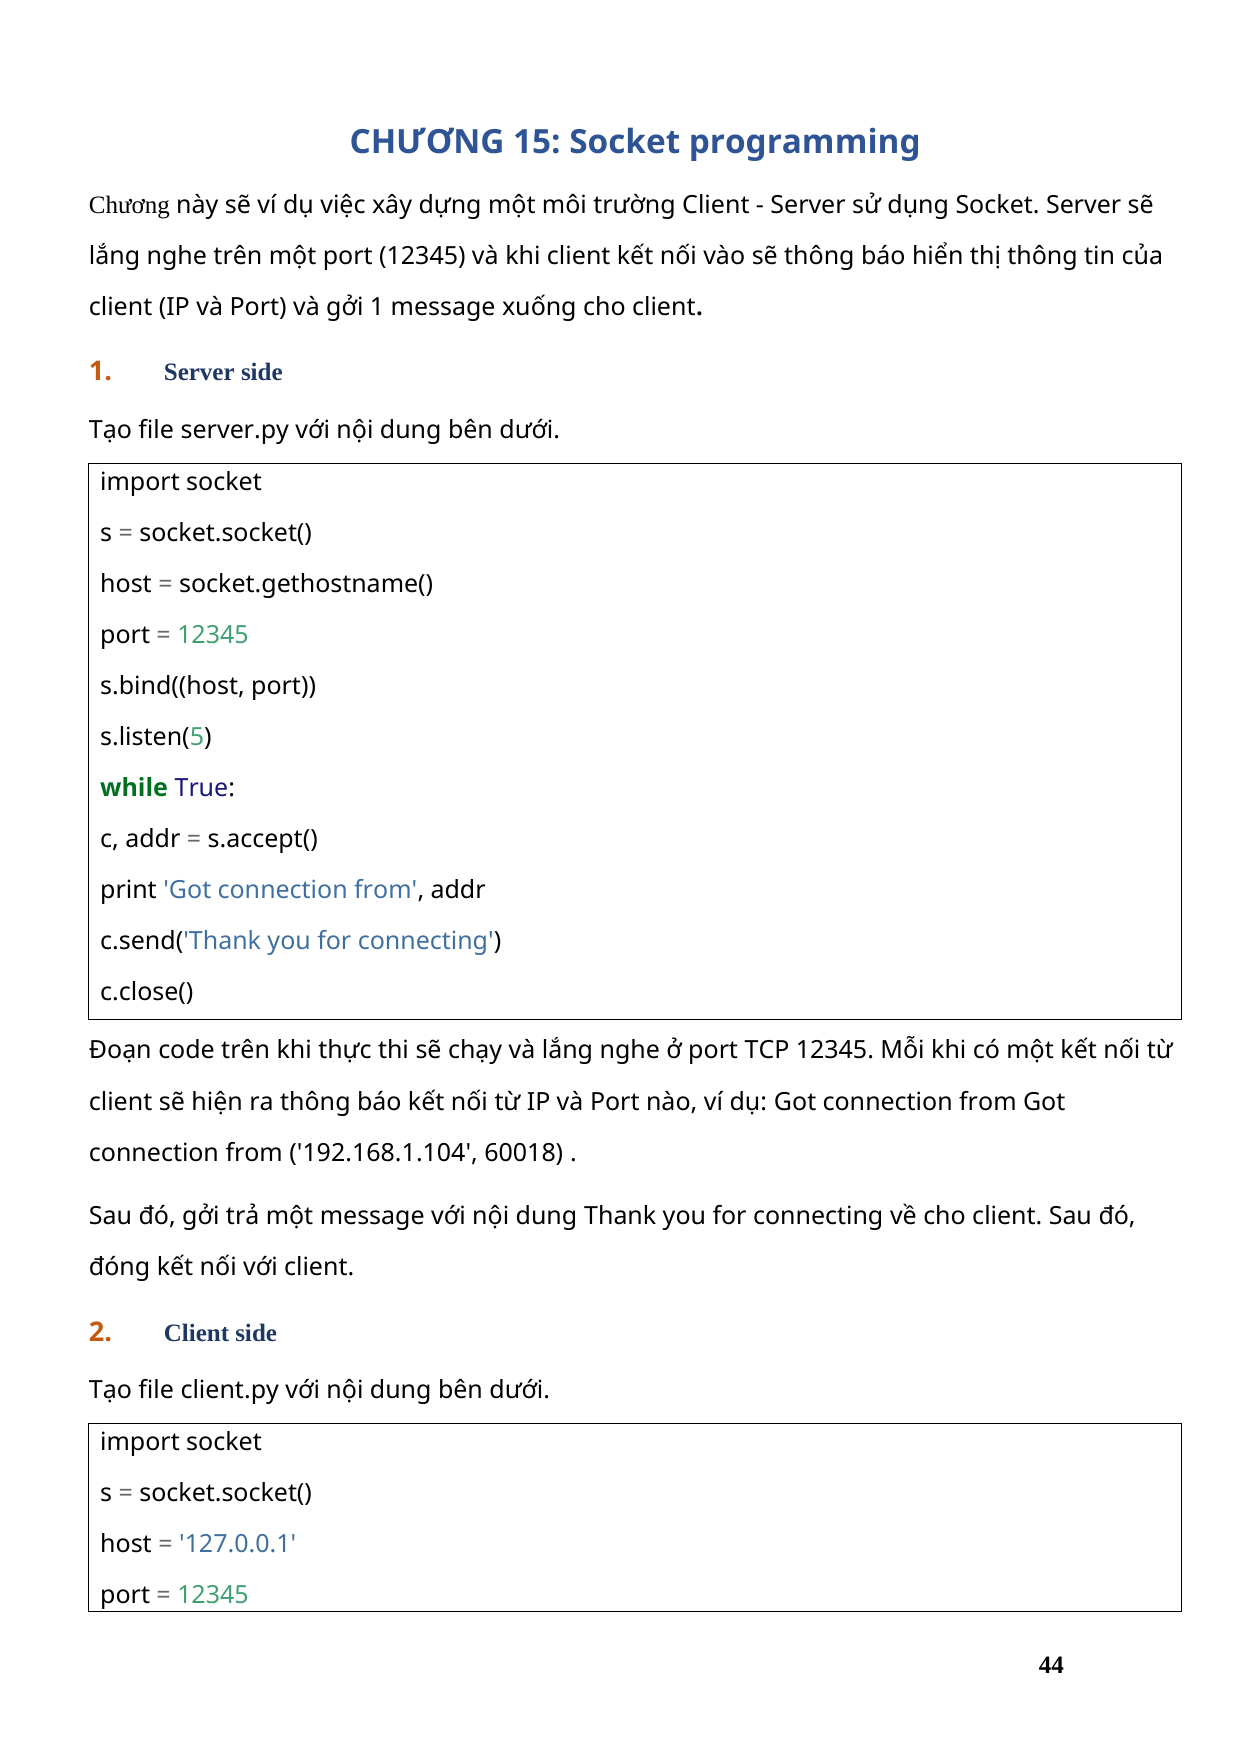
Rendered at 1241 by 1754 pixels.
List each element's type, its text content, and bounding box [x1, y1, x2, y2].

subtitle Client side [89, 1312, 1181, 1349]
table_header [89, 1424, 1181, 1611]
text Tạo file server.py với nội dung bên dưới. [89, 411, 1181, 445]
text Tạo file client.py với nội dung bên dưới. [89, 1372, 1181, 1406]
text Chương này sẽ ví dụ việc xây dựng một môi trường Client - Server sử dụng Socket. Server sẽ lắng nghe trên một port (12345) và khi client kết nối vào sẽ thông báo hiển thị thông tin của client (IP và Port) và gởi 1 message xuống cho client. [89, 186, 1181, 322]
table_header import socket s = socket.socket() host = socket.gethostname() port = 12345 s.bind((host, port)) s.listen(5) while True: c, addr = s.accept() print 'Got connection from', addr c.send('Thank you for connecting') c.close() [89, 464, 1181, 1019]
subtitle Socket programming [89, 118, 1181, 163]
text Đoạn code trên khi thực thi sẽ chạy và lắng nghe ở port TCP 12345. Mỗi khi có một kết nối từ client sẽ hiện ra thông báo kết nối từ IP và Port nào, ví dụ: Got connection from Got connection from ('192.168.1.104', 60018) . [89, 1032, 1181, 1168]
text Sau đó, gởi trả một message với nội dung Thank you for connecting về cho client. Sau đó, đóng kết nối với client. [89, 1198, 1181, 1283]
subtitle Server side [89, 352, 1181, 389]
